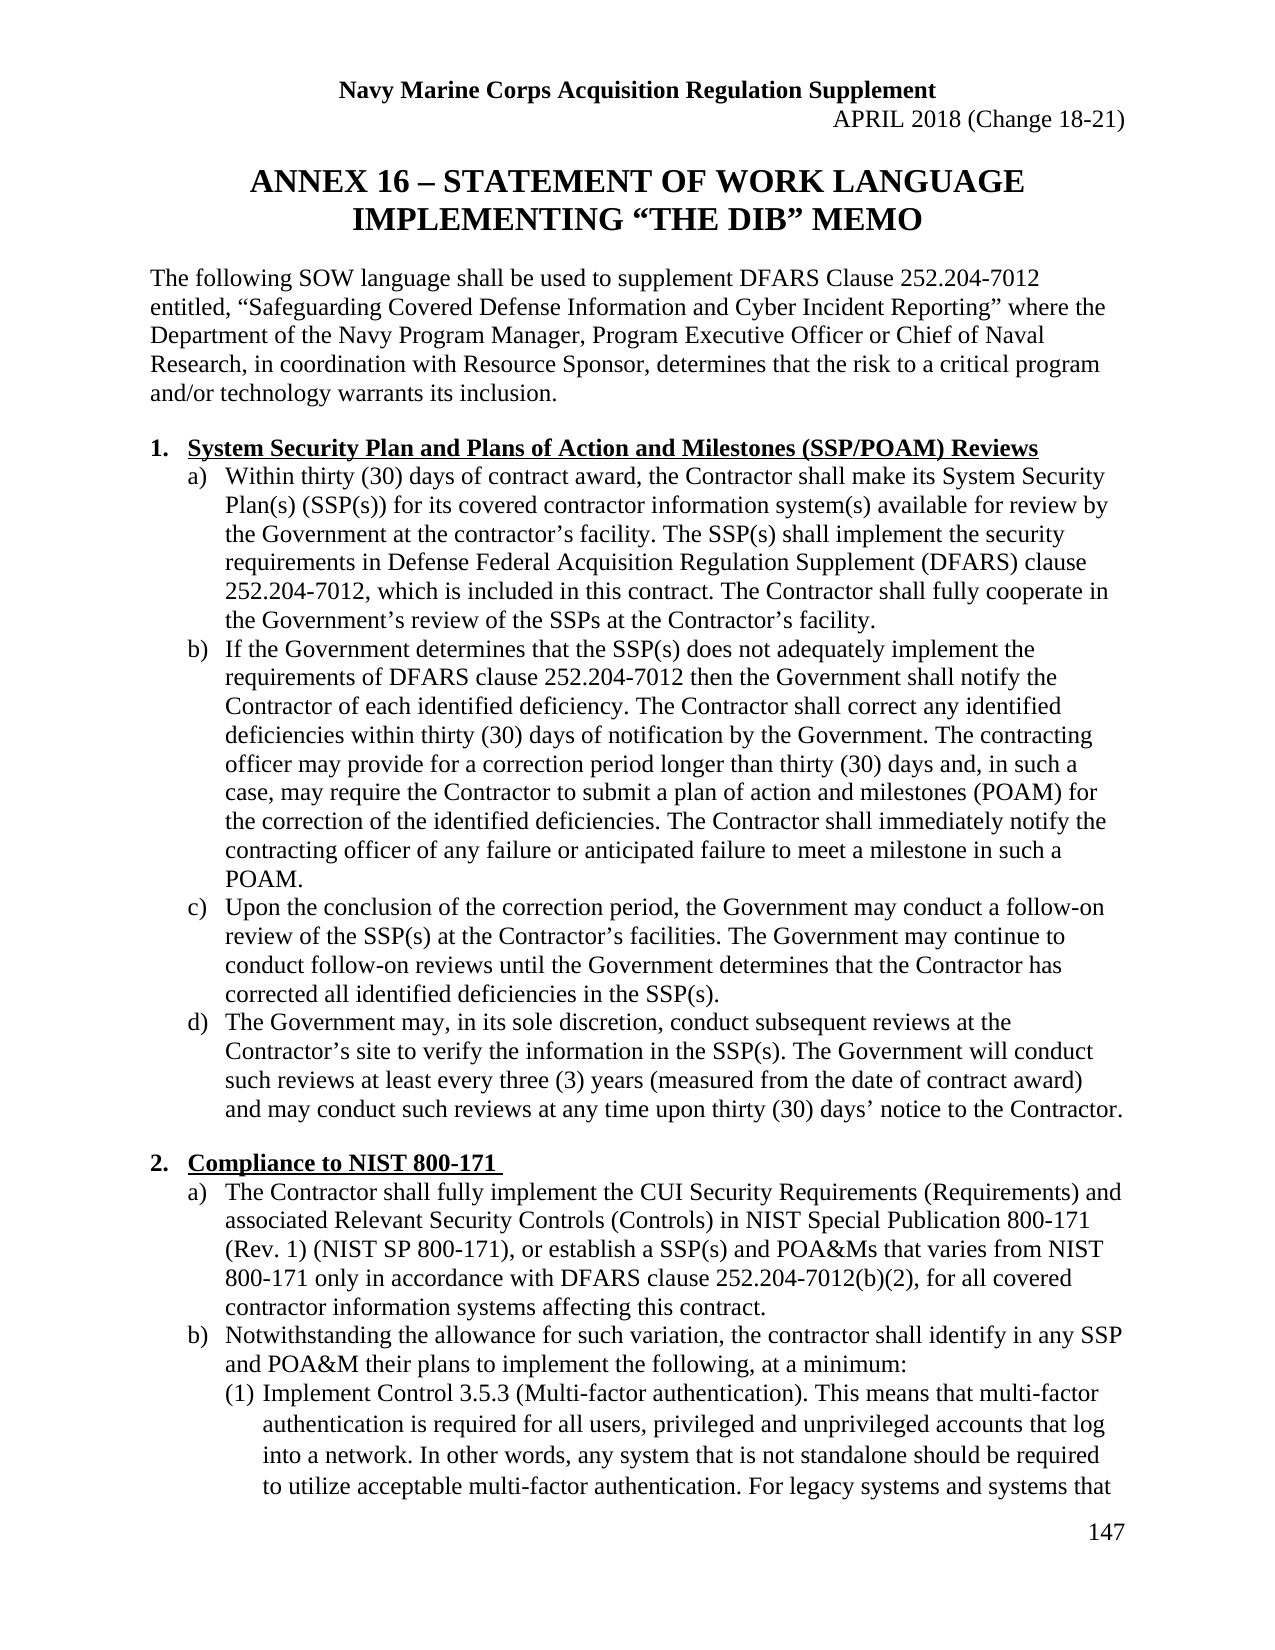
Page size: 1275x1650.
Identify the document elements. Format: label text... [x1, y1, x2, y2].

list Notwithstanding the allowance for such variation, the contractor shall identify in any SSP and POA&M their plans to implement the following, at a minimum: [187, 1321, 1125, 1378]
list Within thirty (30) days of contract award, the Contractor shall make its System Security Plan(s) (SSP(s)) for its covered contractor information system(s) available for review by the Government at the contractor’s facility. The SSP(s) shall implement the security requirements in Defense Federal Acquisition Regulation Supplement (DFARS) clause 252.204-7012, which is included in this contract. The Contractor shall fully cooperate in the Government’s review of the SSPs at the Contractor’s facility. [187, 461, 1125, 634]
list The Contractor shall fully implement the CUI Security Requirements (Requirements) and associated Relevant Security Controls (Controls) in NIST Special Publication 800-171 (Rev. 1) (NIST SP 800-171), or establish a SSP(s) and POA&Ms that varies from NIST 800-171 only in accordance with DFARS clause 252.204-7012(b)(2), for all covered contractor information systems affecting this contract. [187, 1177, 1125, 1321]
list System Security Plan and Plans of Action and Milestones (SSP/POAM) Reviews [150, 435, 1080, 461]
list The Government may, in its sole discretion, conduct subsequent reviews at the Contractor’s site to verify the information in the SSP(s). The Government will conduct such reviews at least every three (3) years (measured from the date of contract award) and may conduct such reviews at any time upon thirty (30) days’ notice to the Contractor. [187, 1007, 1125, 1122]
subtitle ANNEX 16 – STATEMENT OF WORK LANGUAGE IMPLEMENTING “THE DIB” MEMO [150, 161, 1125, 238]
list Upon the conclusion of the correction period, the Government may conduct a follow-on review of the SSP(s) at the Contractor’s facilities. The Government may continue to conduct follow-on reviews until the Government determines that the Contractor has corrected all identified deficiencies in the SSP(s). [187, 892, 1125, 1007]
list If the Government determines that the SSP(s) does not adequately implement the requirements of DFARS clause 252.204-7012 then the Government shall notify the Contractor of each identified deficiency. The Contractor shall correct any identified deficiencies within thirty (30) days of notification by the Government. The contracting officer may provide for a correction period longer than thirty (30) days and, in such a case, may require the Contractor to submit a plan of action and milestones (POAM) for the correction of the identified deficiencies. The Contractor shall immediately notify the contracting officer of any failure or anticipated failure to meet a milestone in such a POAM. [187, 634, 1125, 892]
text The following SOW language shall be used to supplement DFARS Clause 252.204-7012 entitled, “Safeguarding Covered Defense Information and Cyber Incident Reporting” where the Department of the Navy Program Manager, Program Executive Officer or Chief of Naval Research, in coordination with Resource Sponsor, determines that the risk to a critical program and/or technology warrants its inclusion. [150, 263, 1125, 407]
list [225, 1378, 1125, 1500]
list Compliance to NIST 800-171 [150, 1151, 1080, 1177]
